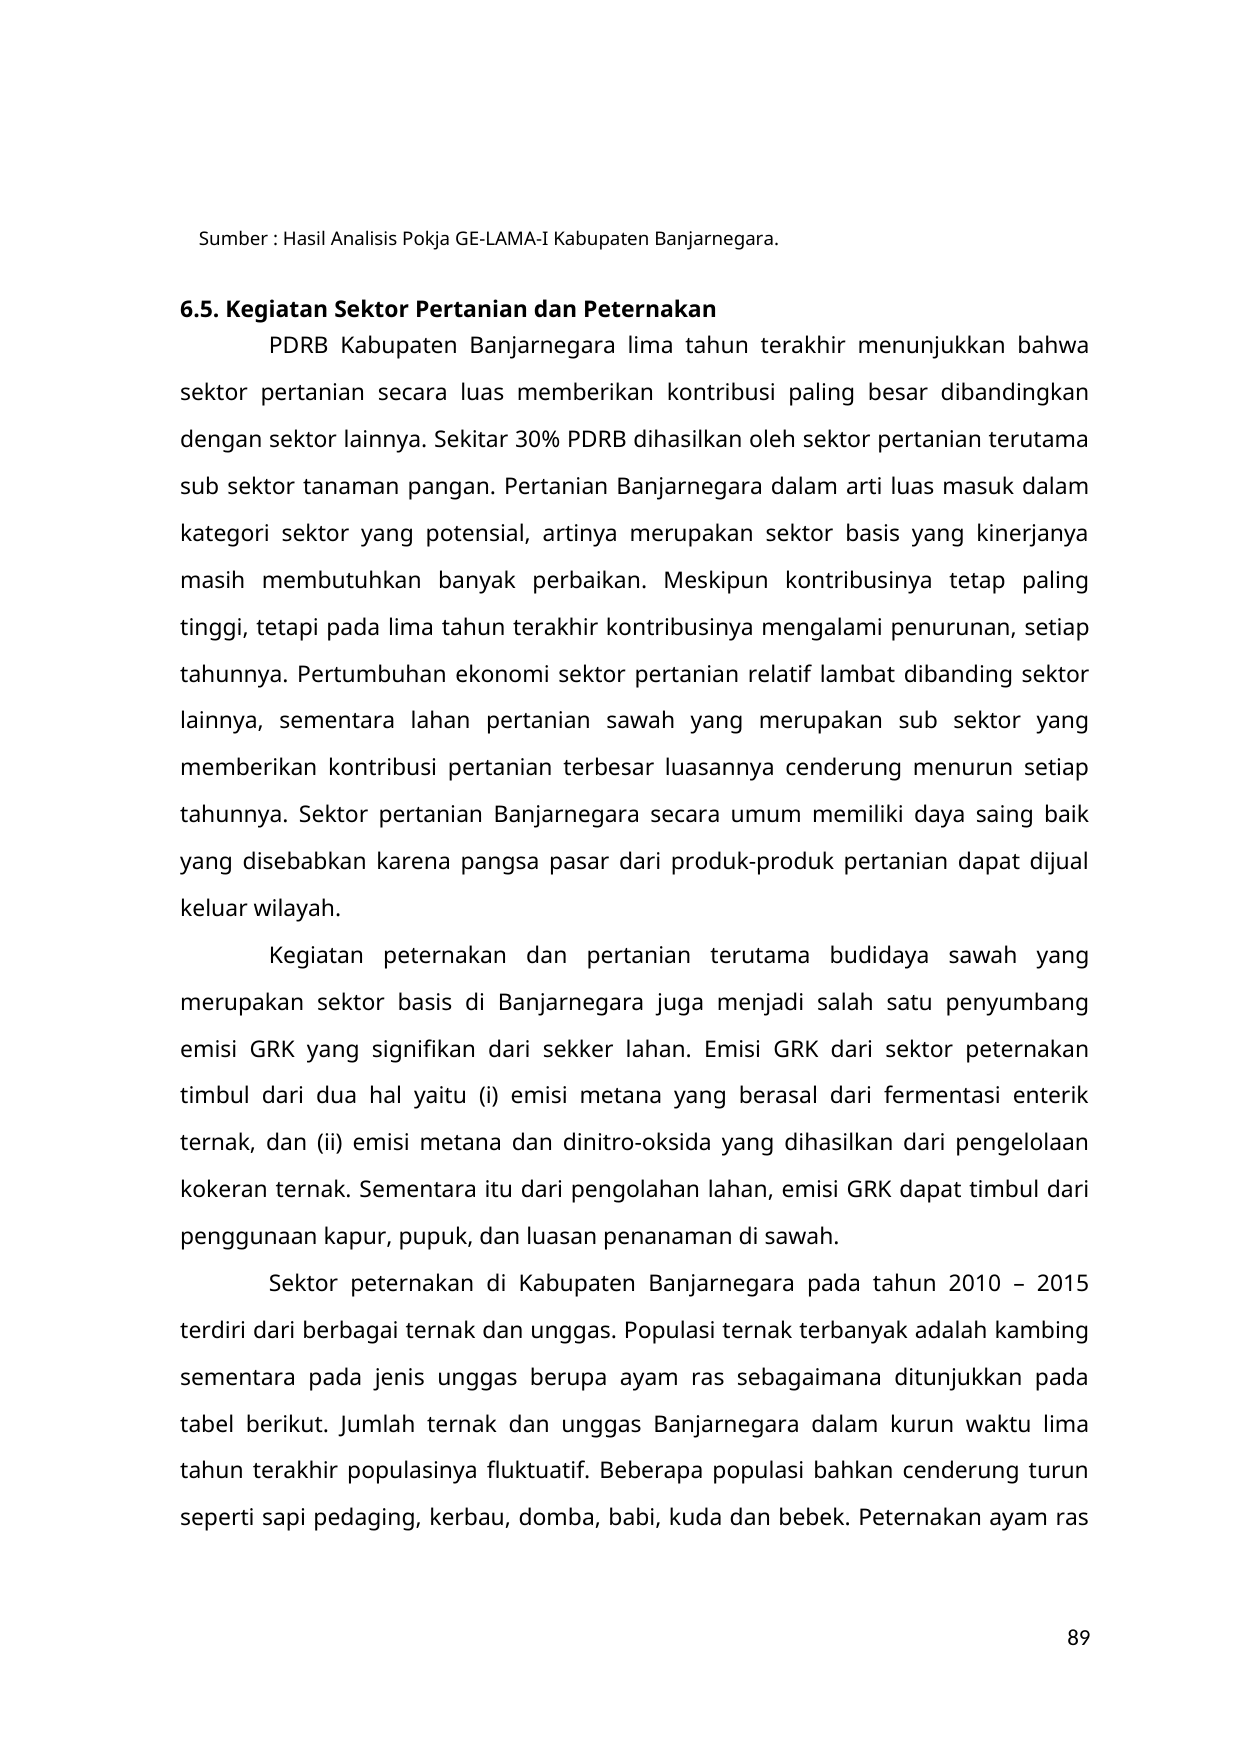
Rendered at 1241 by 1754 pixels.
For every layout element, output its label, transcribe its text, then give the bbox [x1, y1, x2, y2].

text Kegiatan peternakan dan pertanian terutama budidaya sawah yang merupakan sektor basis di Banjarnegara juga menjadi salah satu penyumbang emisi GRK yang signifikan dari sekker lahan. Emisi GRK dari sektor peternakan timbul dari dua hal yaitu (i) emisi metana yang berasal dari fermentasi enterik ternak, dan (ii) emisi metana dan dinitro-oksida yang dihasilkan dari pengelolaan kokeran ternak. Sementara itu dari pengolahan lahan, emisi GRK dapat timbul dari penggunaan kapur, pupuk, dan luasan penanaman di sawah. [180, 939, 1090, 1251]
text Sumber : Hasil Analisis Pokja GE-LAMA-I Kabupaten Banjarnegara. [180, 225, 967, 251]
text PDRB Kabupaten Banjarnegara lima tahun terakhir menunjukkan bahwa sektor pertanian secara luas memberikan kontribusi paling besar dibandingkan dengan sektor lainnya. Sekitar 30% PDRB dihasilkan oleh sektor pertanian terutama sub sektor tanaman pangan. Pertanian Banjarnegara dalam arti luas masuk dalam kategori sektor yang potensial, artinya merupakan sektor basis yang kinerjanya masih membutuhkan banyak perbaikan. Meskipun kontribusinya tetap paling tinggi, tetapi pada lima tahun terakhir kontribusinya mengalami penurunan, setiap tahunnya. Pertumbuhan ekonomi sektor pertanian relatif lambat dibanding sektor lainnya, sementara lahan pertanian sawah yang merupakan sub sektor yang memberikan kontribusi pertanian terbesar luasannya cenderung menurun setiap tahunnya. Sektor pertanian Banjarnegara secara umum memiliki daya saing baik yang disebabkan karena pangsa pasar dari produk-produk pertanian dapat dijual keluar wilayah. [180, 329, 1090, 923]
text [180, 1267, 1090, 1532]
text 6.5. Kegiatan Sektor Pertanian dan Peternakan [180, 293, 1090, 325]
